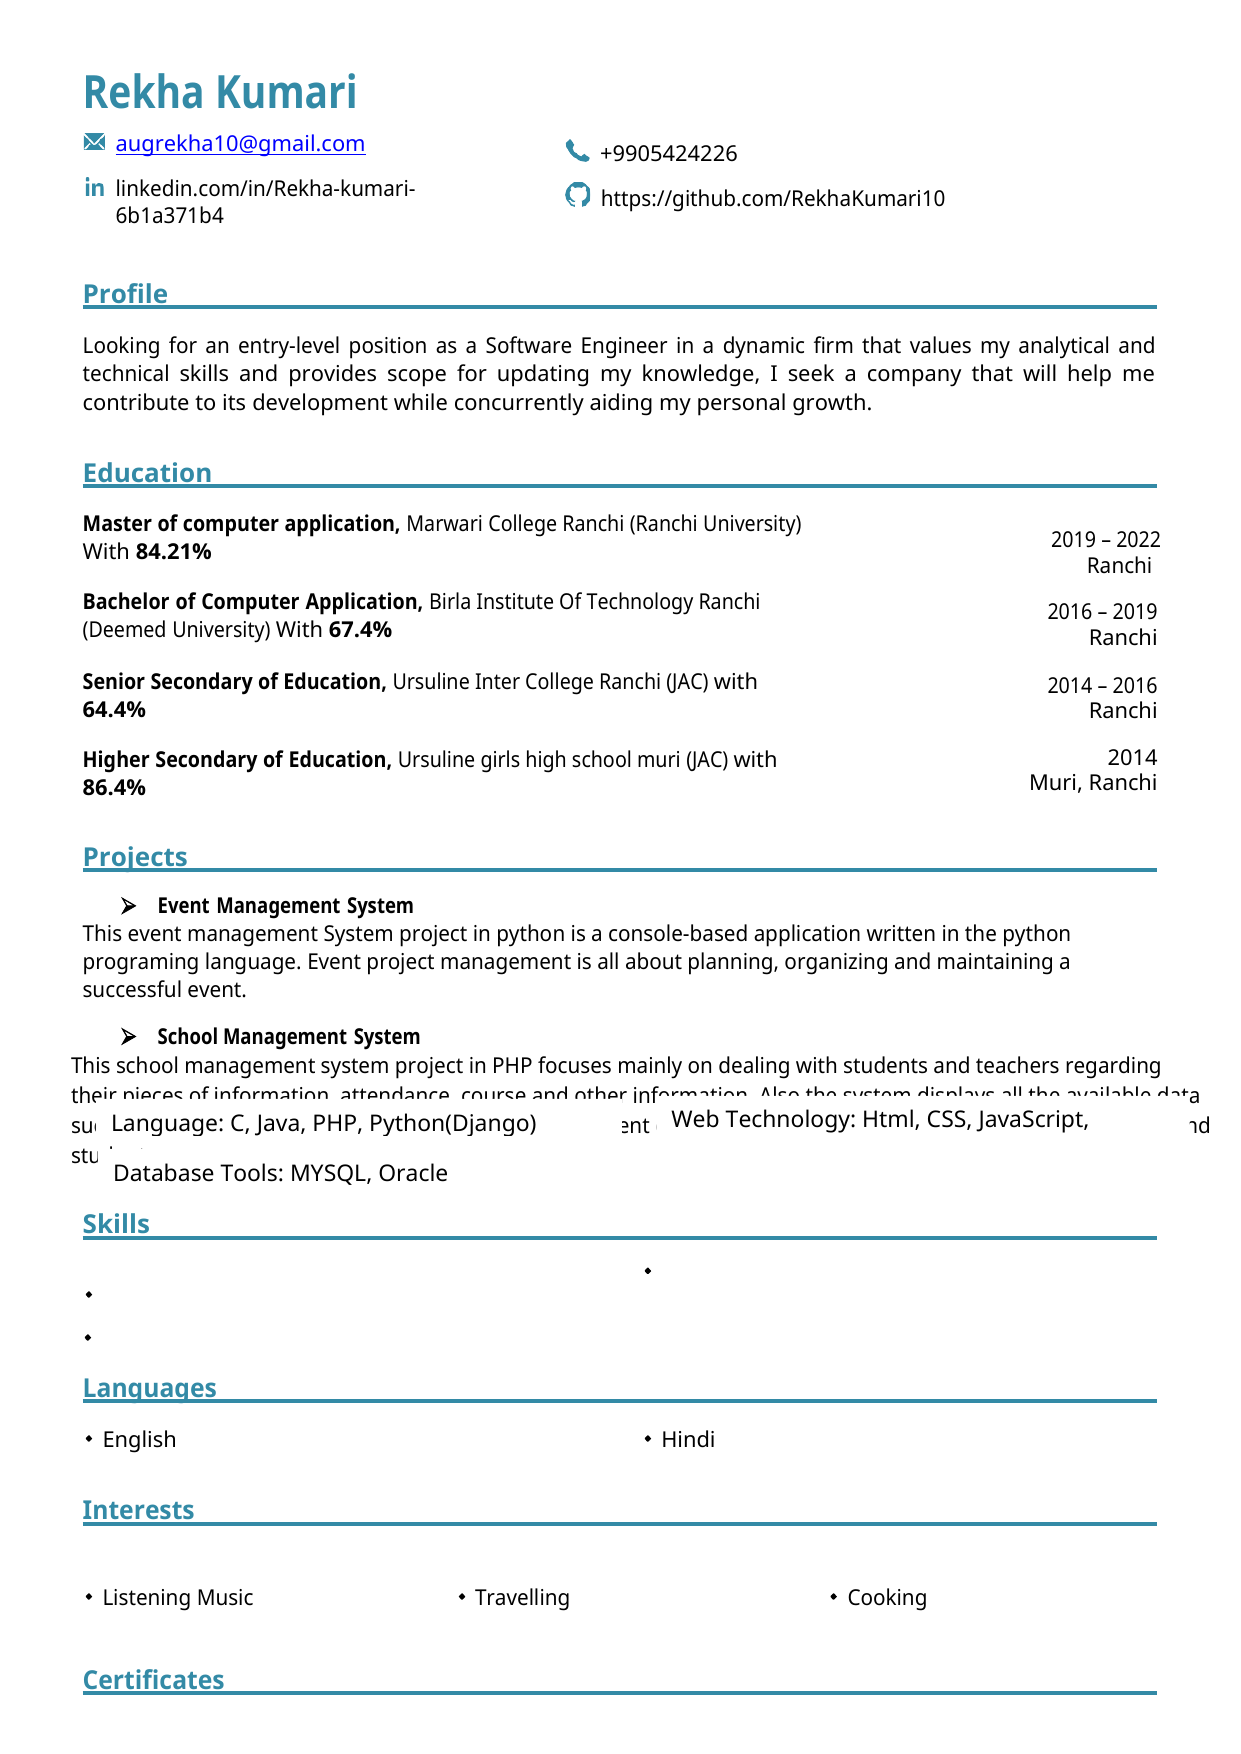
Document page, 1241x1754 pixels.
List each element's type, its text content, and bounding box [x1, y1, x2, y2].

subtitle Certificates [82, 1662, 1213, 1697]
text Ranchi [1027, 698, 1157, 724]
text Higher Secondary of Education, Ursuline girls high school muri (JAC) with 86.4% [82, 745, 817, 802]
text Ranchi [1038, 553, 1213, 579]
text This event management System project in python is a console-based application written in the python programing language. Event project management is all about planning, organizing and maintaining a successful event. [82, 919, 1169, 1004]
text 2016 – 2019 [1027, 599, 1157, 625]
subtitle Languages [82, 1369, 1213, 1405]
subtitle Interests [82, 1492, 1213, 1527]
text linkedin.com/in/Rekha-kumari-6b1a371b4 [115, 173, 429, 230]
text augrekha10@gmail.com [115, 128, 429, 158]
text +9905424226 [566, 138, 1213, 168]
subtitle Projects [82, 838, 1213, 874]
text Master of computer application, Marwari College Ranchi (Ranchi University) With 84.21% [82, 509, 817, 566]
text Looking for an entry-level position as a Software Engineer in a dynamic firm that values my analytical and technical skills and provides scope for updating my knowledge, I seek a company that will help me contribute to its development while concurrently aiding my personal growth. [82, 331, 1157, 416]
text Listening Music Travelling Cooking [102, 1582, 1213, 1612]
text English Hindi [102, 1424, 1213, 1454]
picture [565, 139, 590, 162]
subtitle Profile [82, 275, 1213, 311]
text Bachelor of Computer Application, Birla Institute Of Technology Ranchi (Deemed University) With 67.4% [82, 587, 817, 644]
subtitle Education [82, 454, 1213, 490]
text 2014 [1027, 744, 1157, 770]
picture [83, 133, 105, 150]
list Event Management System [120, 893, 1213, 919]
picture [85, 177, 104, 196]
text 2014 – 2016 [1027, 672, 1157, 698]
text 2019 – 2022 [1051, 527, 1213, 553]
picture [565, 182, 591, 207]
text Muri, Ranchi [1027, 770, 1157, 796]
list School Management System [120, 1024, 1213, 1049]
text https://github.com/RekhaKumari10 [565, 182, 1213, 213]
text Senior Secondary of Education, Ursuline Inter College Ranchi (JAC) with 64.4% [82, 667, 794, 724]
text This school management system project in PHP focuses mainly on dealing with students and teachers regarding their pieces of information, attendance, course and other information. Also the system displays all the available data such as total students, staff, teachers, attendance, payment etc. The project is divided into two categories: Admin and student. [71, 1050, 1213, 1169]
subtitle Skills [82, 1206, 1213, 1241]
text Ranchi [1027, 625, 1157, 651]
title Rekha Kumari [82, 60, 429, 122]
